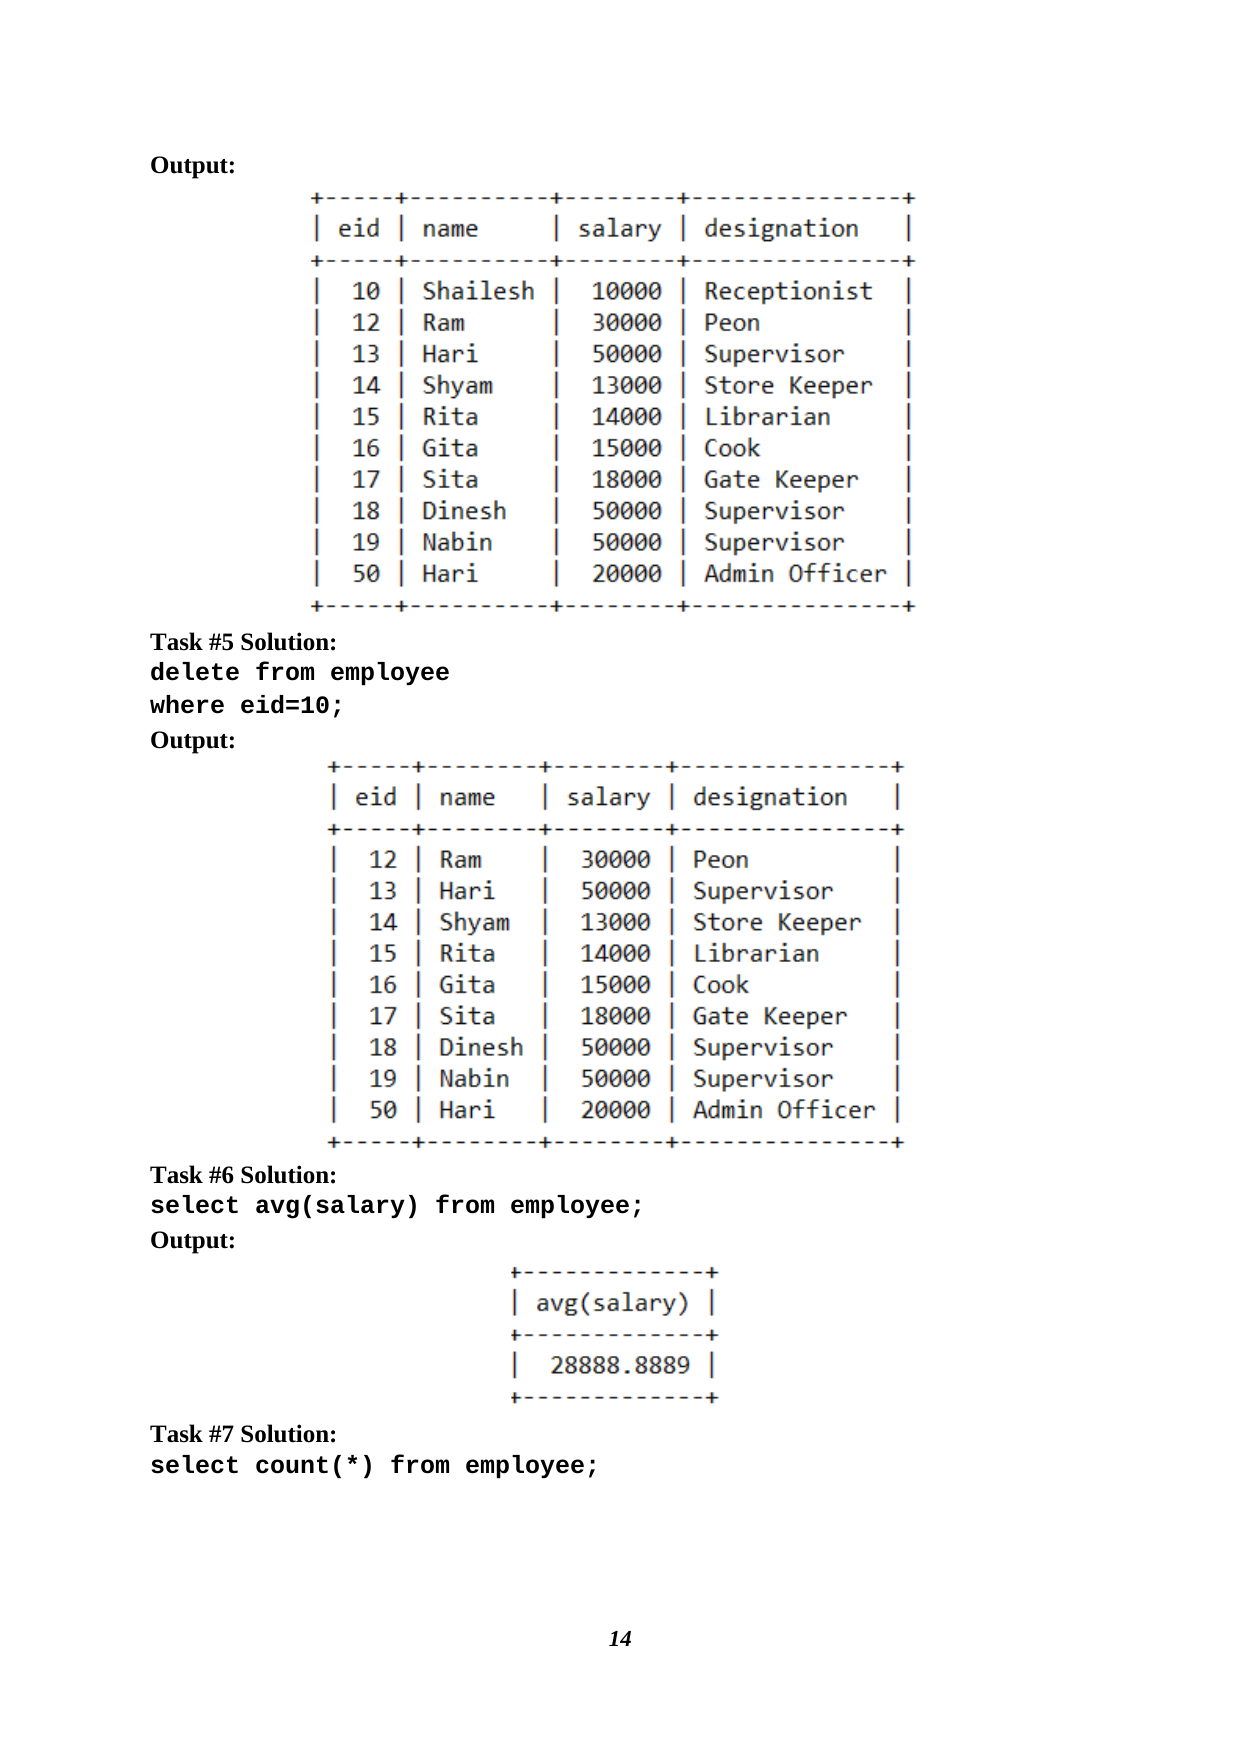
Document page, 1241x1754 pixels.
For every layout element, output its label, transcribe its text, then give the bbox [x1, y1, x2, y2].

picture [310, 183, 930, 623]
text Output: [150, 150, 1090, 179]
text where eid=10; [150, 692, 1090, 721]
text Task #5 Solution: [150, 627, 1090, 656]
picture [327, 757, 914, 1156]
text Task #6 Solution: [150, 1160, 1090, 1188]
picture [511, 1258, 730, 1416]
text Output: [150, 1225, 1090, 1254]
text Task #7 Solution: [150, 1419, 1090, 1448]
text select avg(salary) from employee; [150, 1193, 1090, 1221]
text delete from employee [150, 660, 1090, 688]
text Output: [150, 725, 1090, 753]
text select count(*) from employee; [150, 1452, 1090, 1481]
